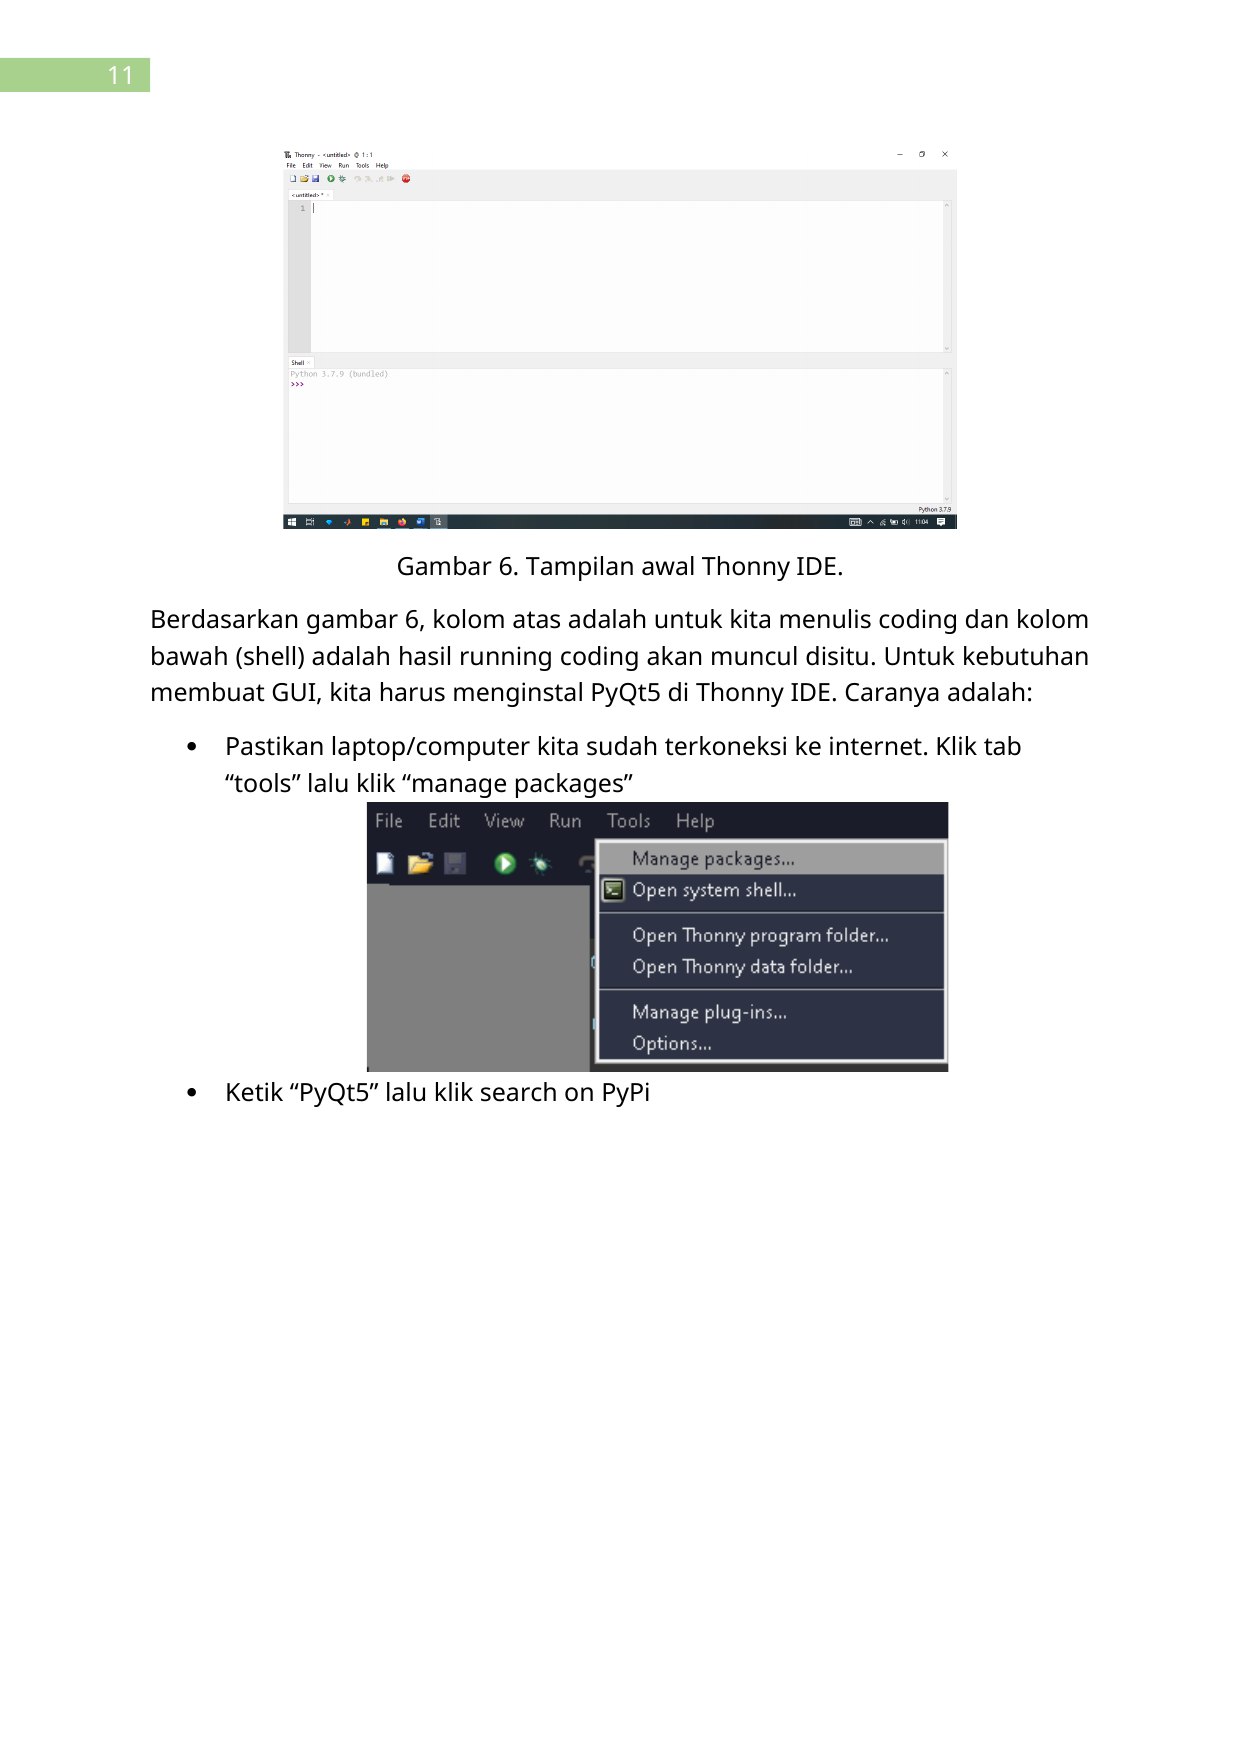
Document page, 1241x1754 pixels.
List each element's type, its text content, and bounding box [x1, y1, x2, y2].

list Ketik “PyQt5” lalu klik search on PyPi [187, 1074, 1090, 1108]
picture [283, 150, 957, 529]
text Berdasarkan gambar 6, kolom atas adalah untuk kita menulis coding dan kolom bawah (shell) adalah hasil running coding akan muncul disitu. Untuk kebutuhan membuat GUI, kita harus menginstal PyQt5 di Thonny IDE. Caranya adalah: [150, 602, 1090, 709]
picture [366, 802, 949, 1072]
list Pastikan laptop/computer kita sudah terkoneksi ke internet. Klik tab “tools” lalu klik “manage packages” [187, 728, 1090, 799]
